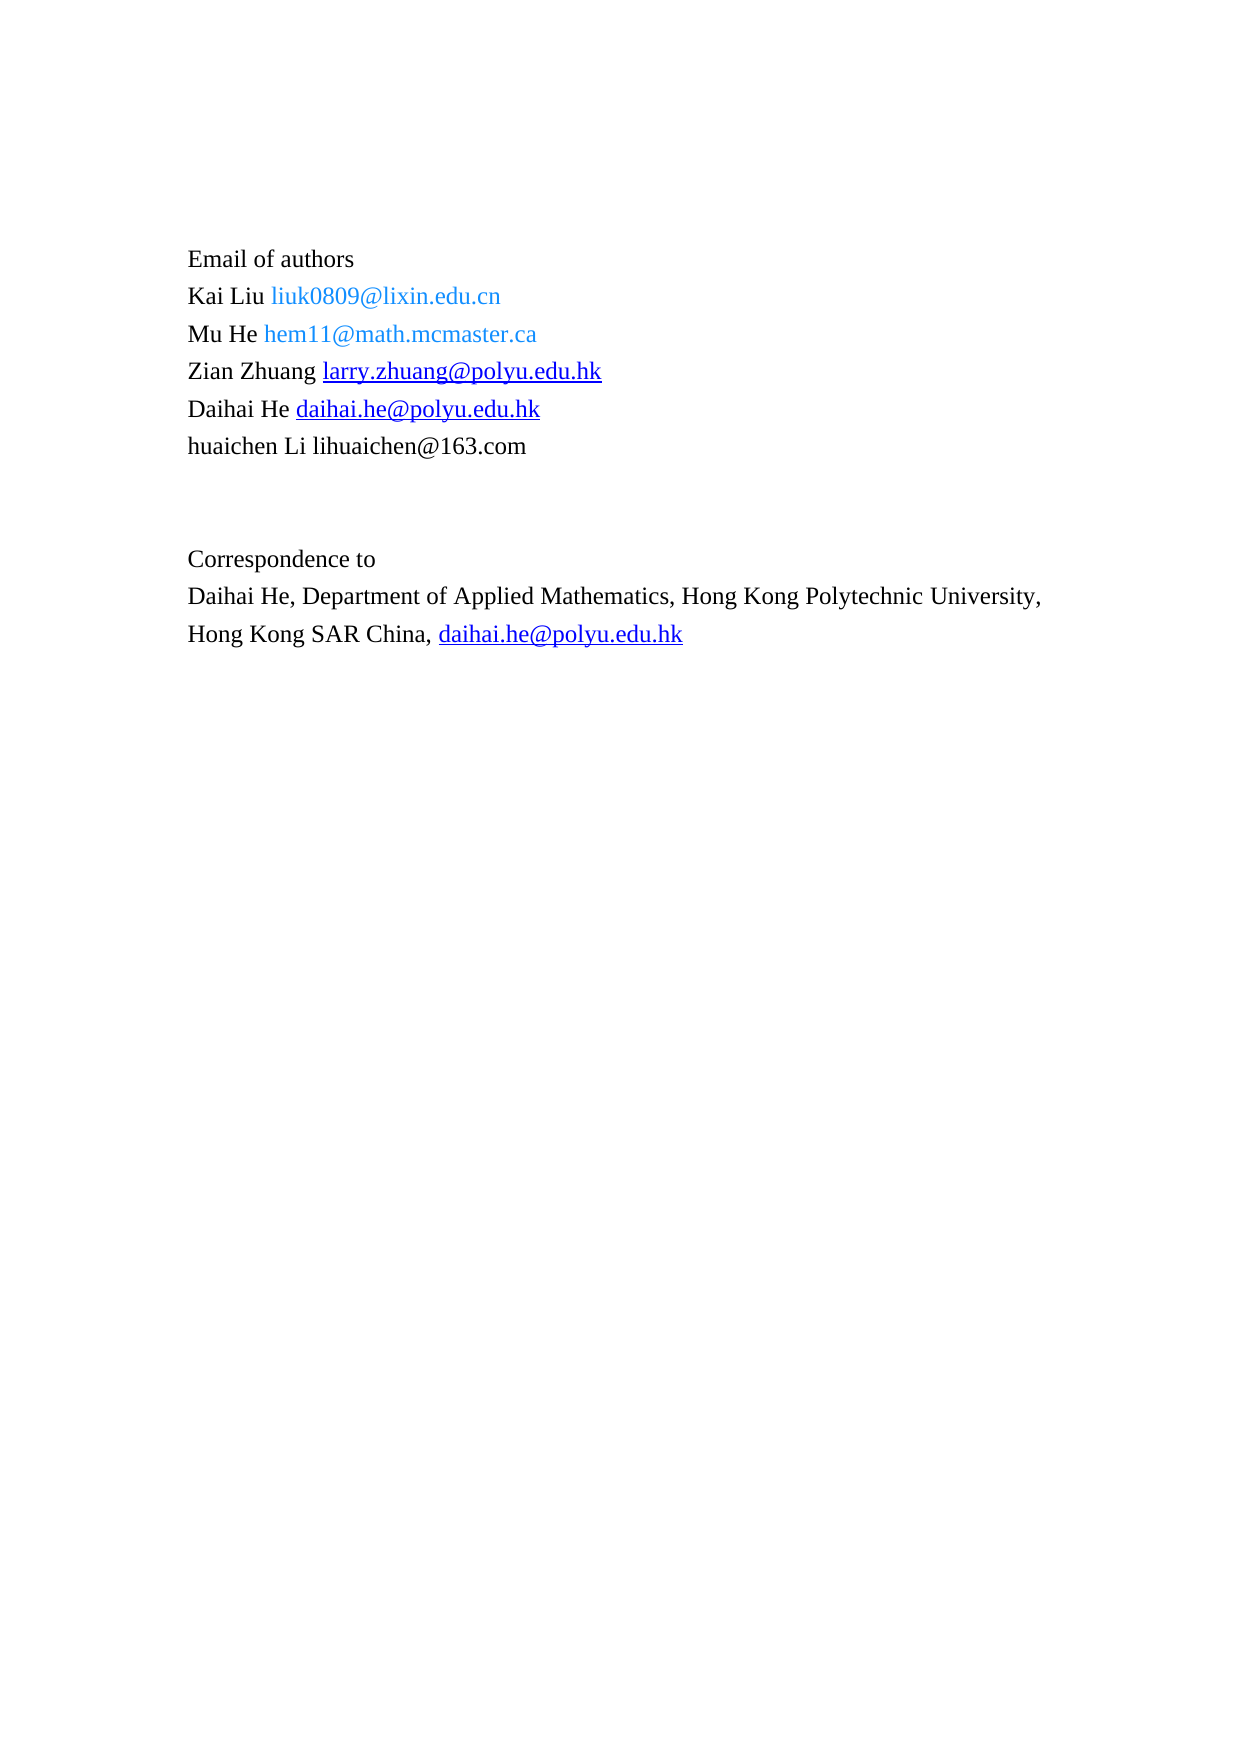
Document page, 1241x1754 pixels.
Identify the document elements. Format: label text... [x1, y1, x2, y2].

text huaichen Li lihuaichen@163.com [187, 427, 1053, 464]
text Daihai He, Department of Applied Mathematics, Hong Kong Polytechnic University, Hong Kong SAR China, daihai.he@polyu.edu.hk [187, 577, 1053, 652]
text Zian Zhuang larry.zhuang@polyu.edu.hk [187, 352, 1053, 389]
text Daihai He daihai.he@polyu.edu.hk [187, 389, 1053, 427]
text Email of authors [187, 239, 1053, 277]
text Kai Liu liuk0809@lixin.edu.cn [187, 277, 1053, 314]
text Mu He hem11@math.mcmaster.ca [187, 314, 1053, 352]
text Correspondence to [187, 539, 1053, 577]
